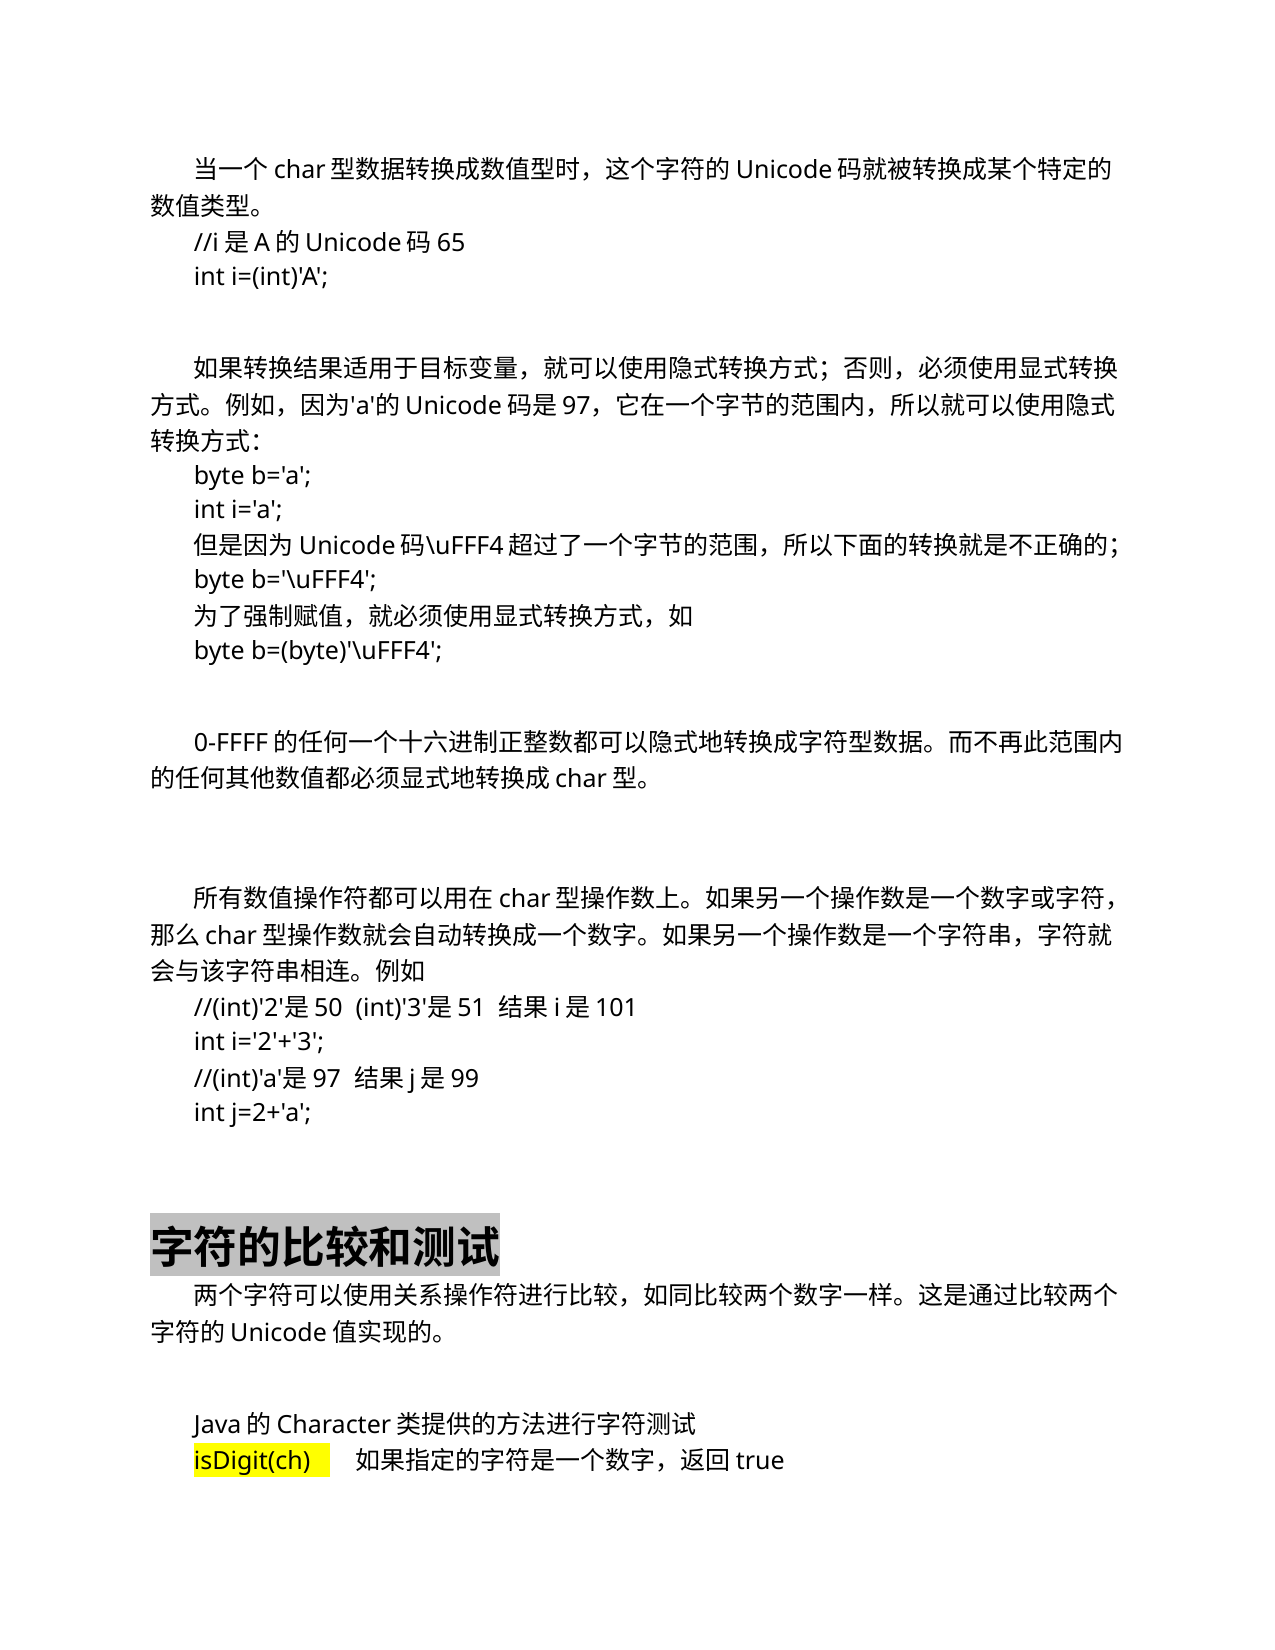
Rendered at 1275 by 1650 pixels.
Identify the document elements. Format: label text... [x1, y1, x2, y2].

text 所有数值操作符都可以用在char型操作数上。如果另一个操作数是一个数字或字符，那么char型操作数就会自动转换成一个数字。如果另一个操作数是一个字符串，字符就会与该字符串相连。例如 [150, 879, 1125, 988]
text 为了强制赋值，就必须使用显式转换方式，如 [150, 596, 1125, 632]
text int i=(int)'A'; [150, 259, 1125, 293]
text 当一个char型数据转换成数值型时，这个字符的Unicode码就被转换成某个特定的数值类型。 [150, 150, 1125, 222]
text //(int)'2'是50 (int)'3'是51 结果i是101 [150, 988, 1125, 1024]
text int i='2'+'3'; [150, 1024, 1125, 1058]
text //(int)'a'是97 结果j是99 [150, 1058, 1125, 1094]
text 0-FFFF的任何一个十六进制正整数都可以隐式地转换成字符型数据。而不再此范围内的任何其他数值都必须显式地转换成char型。 [150, 722, 1125, 795]
text 如果转换结果适用于目标变量，就可以使用隐式转换方式；否则，必须使用显式转换方式。例如，因为'a'的Unicode码是97，它在一个字节的范围内，所以就可以使用隐式转换方式： [150, 349, 1125, 458]
text byte b='\uFFF4'; [150, 562, 1125, 596]
text 两个字符可以使用关系操作符进行比较，如同比较两个数字一样。这是通过比较两个字符的Unicode值实现的。 [150, 1276, 1125, 1348]
text isDigit(ch) 如果指定的字符是一个数字，返回true [150, 1441, 1125, 1477]
text Java的Character类提供的方法进行字符测试 [150, 1404, 1125, 1441]
text 但是因为Unicode码\uFFF4超过了一个字节的范围，所以下面的转换就是不正确的； [150, 526, 1125, 562]
text int j=2+'a'; [150, 1094, 1125, 1128]
text //i是A的Unicode码65 [150, 222, 1125, 259]
text int i='a'; [150, 492, 1125, 526]
text byte b=(byte)'\uFFF4'; [150, 632, 1125, 666]
text byte b='a'; [150, 458, 1125, 492]
